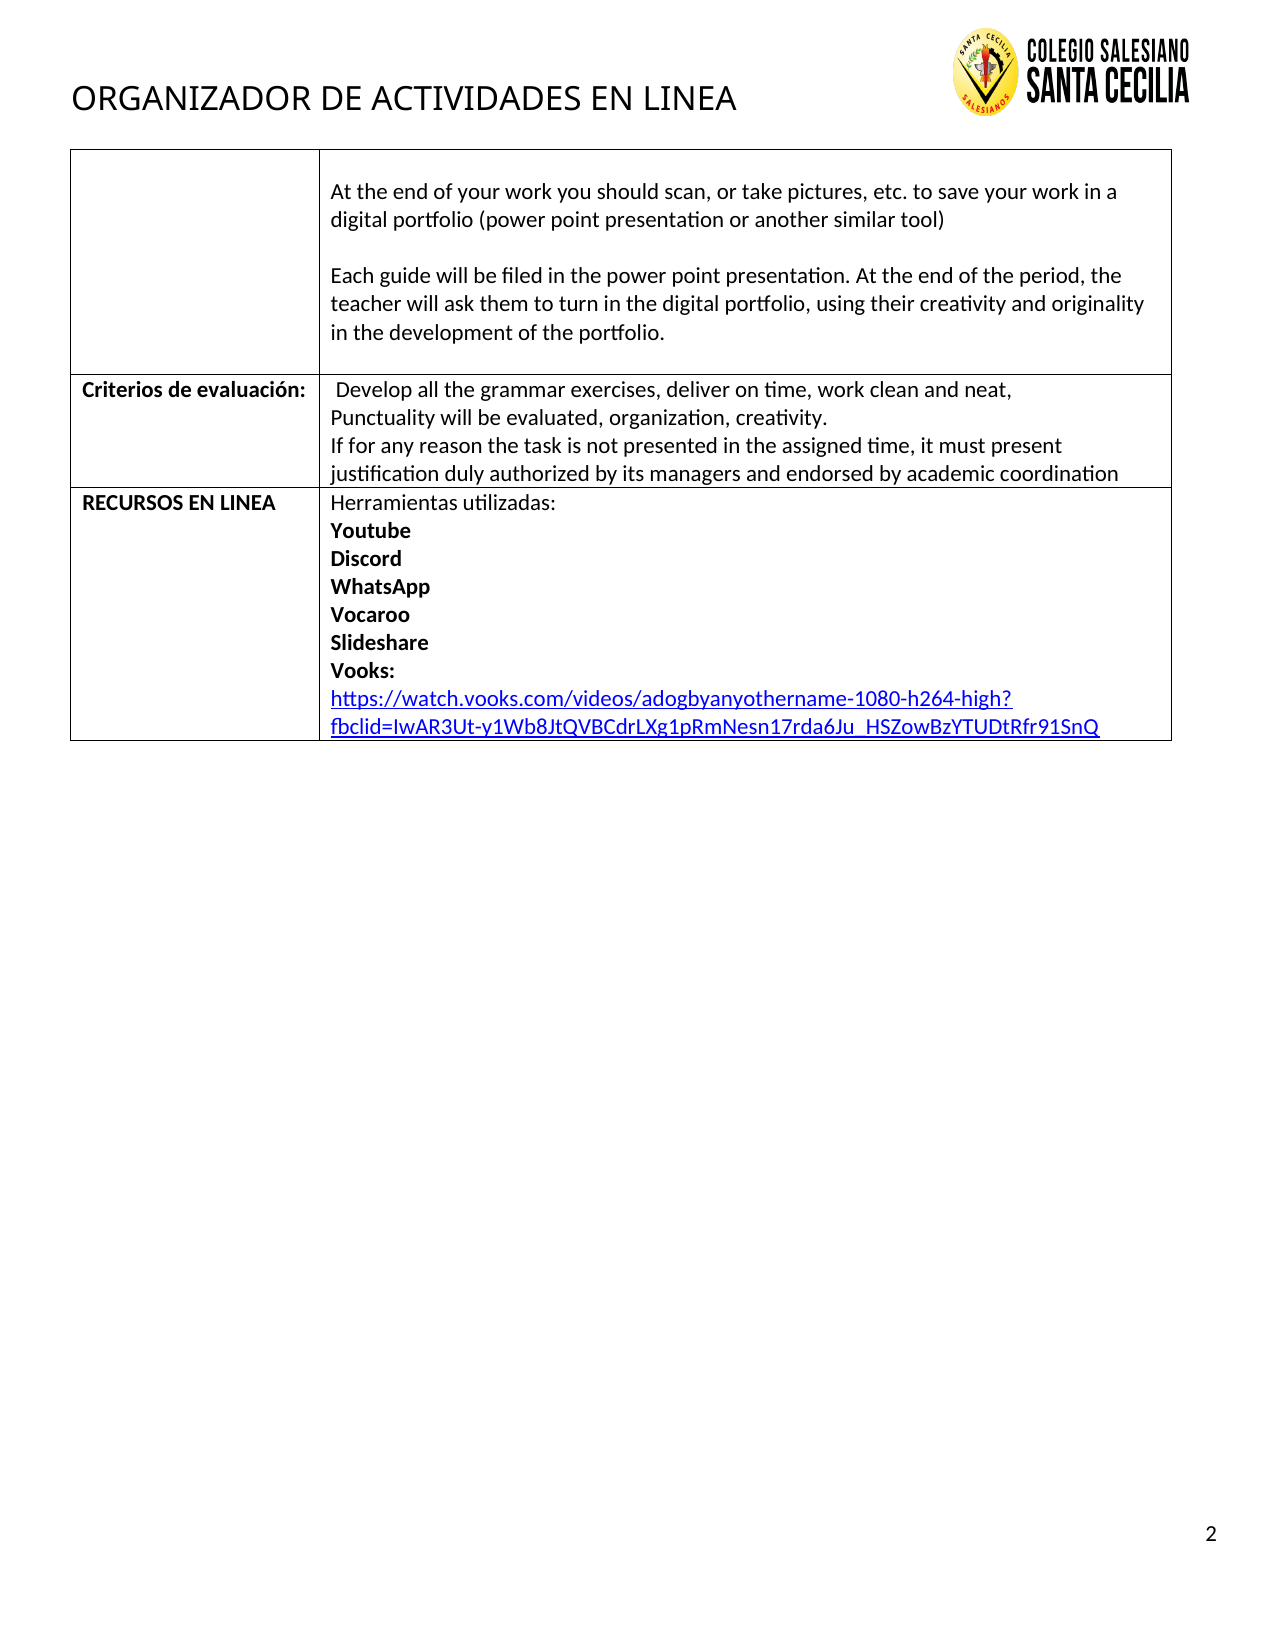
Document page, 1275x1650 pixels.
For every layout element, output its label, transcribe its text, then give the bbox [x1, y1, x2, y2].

table_cell RECURSOS EN LINEA [71, 488, 319, 740]
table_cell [320, 150, 1171, 374]
table_cell Criterios de evaluación: [71, 375, 319, 487]
table_cell Develop all the grammar exercises, deliver on time, work clean and neat, Punctuality will be evaluated, organization, creativity. If for any reason the task is not presented in the assigned time, it must present justification duly authorized by its managers and endorsed by academic coordination [320, 375, 1171, 487]
picture [945, 17, 1197, 127]
table_cell Herramientas utilizadas: Youtube Discord WhatsApp Vocaroo Slideshare Vooks: https://watch.vooks.com/videos/adogbyanyothername-1080-h264-high?fbclid=IwAR3Ut-y1Wb8JtQVBCdrLXg1pRmNesn17rda6Ju_HSZowBzYTUDtRfr91SnQ [320, 488, 1171, 740]
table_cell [71, 150, 319, 374]
